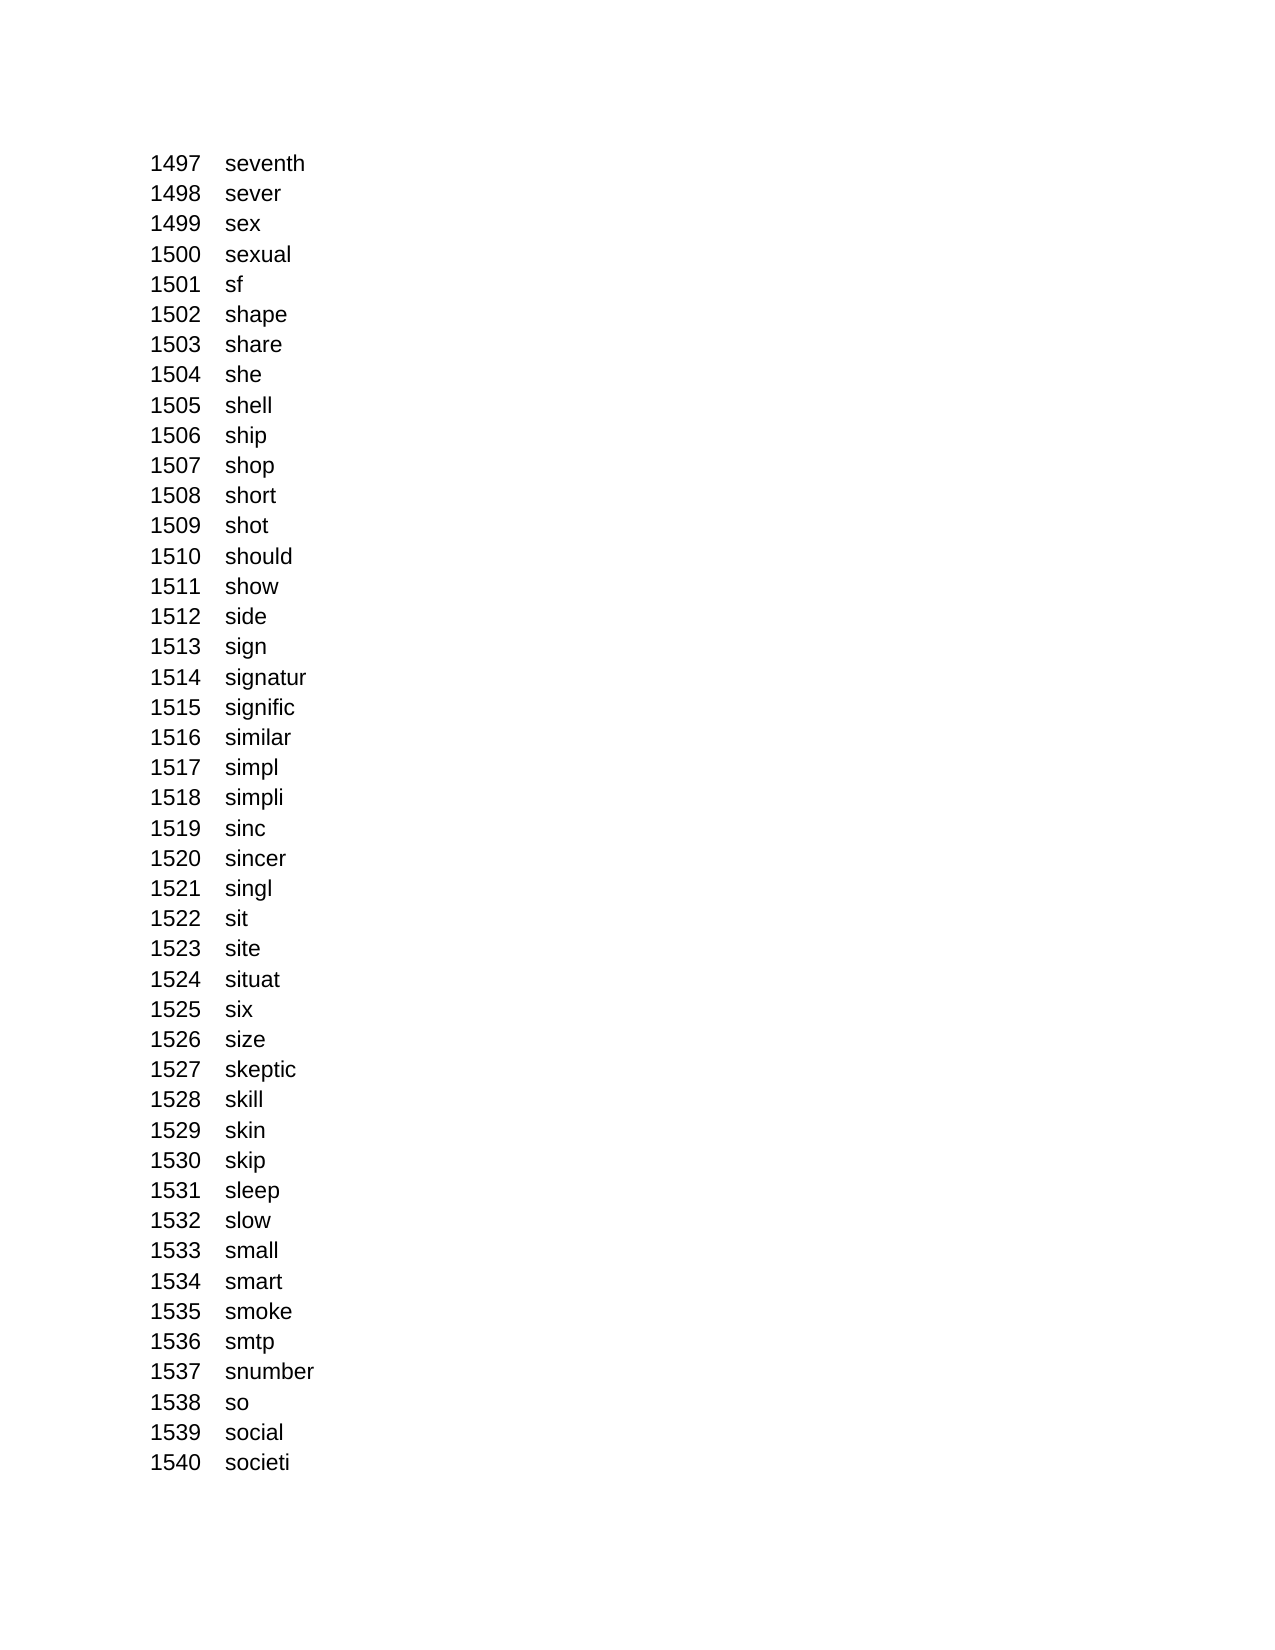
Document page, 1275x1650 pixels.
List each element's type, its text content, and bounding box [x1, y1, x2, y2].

text 1497 seventh [150, 150, 1125, 176]
text 1508 short [150, 482, 1125, 509]
text 1522 sit [150, 905, 1125, 932]
text 1531 sleep [150, 1177, 1125, 1203]
text 1518 simpli [150, 784, 1125, 811]
text 1517 simpl [150, 754, 1125, 781]
text 1537 snumber [150, 1358, 1125, 1385]
text 1540 societi [150, 1449, 1125, 1475]
text 1536 smtp [150, 1328, 1125, 1354]
text 1519 sinc [150, 814, 1125, 841]
text 1527 skeptic [150, 1056, 1125, 1083]
text 1509 shot [150, 512, 1125, 539]
text 1506 ship [150, 422, 1125, 448]
text 1502 shape [150, 301, 1125, 327]
text 1514 signatur [150, 663, 1125, 690]
text 1515 signific [150, 694, 1125, 720]
text 1504 she [150, 361, 1125, 388]
text 1512 side [150, 603, 1125, 629]
text 1533 small [150, 1237, 1125, 1264]
text 1539 social [150, 1419, 1125, 1445]
text 1523 site [150, 935, 1125, 962]
text 1532 slow [150, 1207, 1125, 1234]
text 1521 singl [150, 875, 1125, 901]
text 1505 shell [150, 392, 1125, 418]
text 1513 sign [150, 633, 1125, 660]
text 1530 skip [150, 1147, 1125, 1173]
text 1528 skill [150, 1086, 1125, 1113]
text 1534 smart [150, 1268, 1125, 1294]
text 1503 share [150, 331, 1125, 358]
text 1501 sf [150, 271, 1125, 297]
text 1529 skin [150, 1117, 1125, 1143]
text 1526 size [150, 1026, 1125, 1052]
text 1520 sincer [150, 845, 1125, 871]
text 1498 sever [150, 180, 1125, 207]
text 1507 shop [150, 452, 1125, 478]
text 1500 sexual [150, 241, 1125, 267]
text 1510 should [150, 543, 1125, 569]
text 1524 situat [150, 966, 1125, 992]
text 1516 similar [150, 724, 1125, 750]
text 1535 smoke [150, 1298, 1125, 1324]
text 1538 so [150, 1388, 1125, 1415]
text 1499 sex [150, 210, 1125, 237]
text 1511 show [150, 573, 1125, 599]
text 1525 six [150, 996, 1125, 1022]
